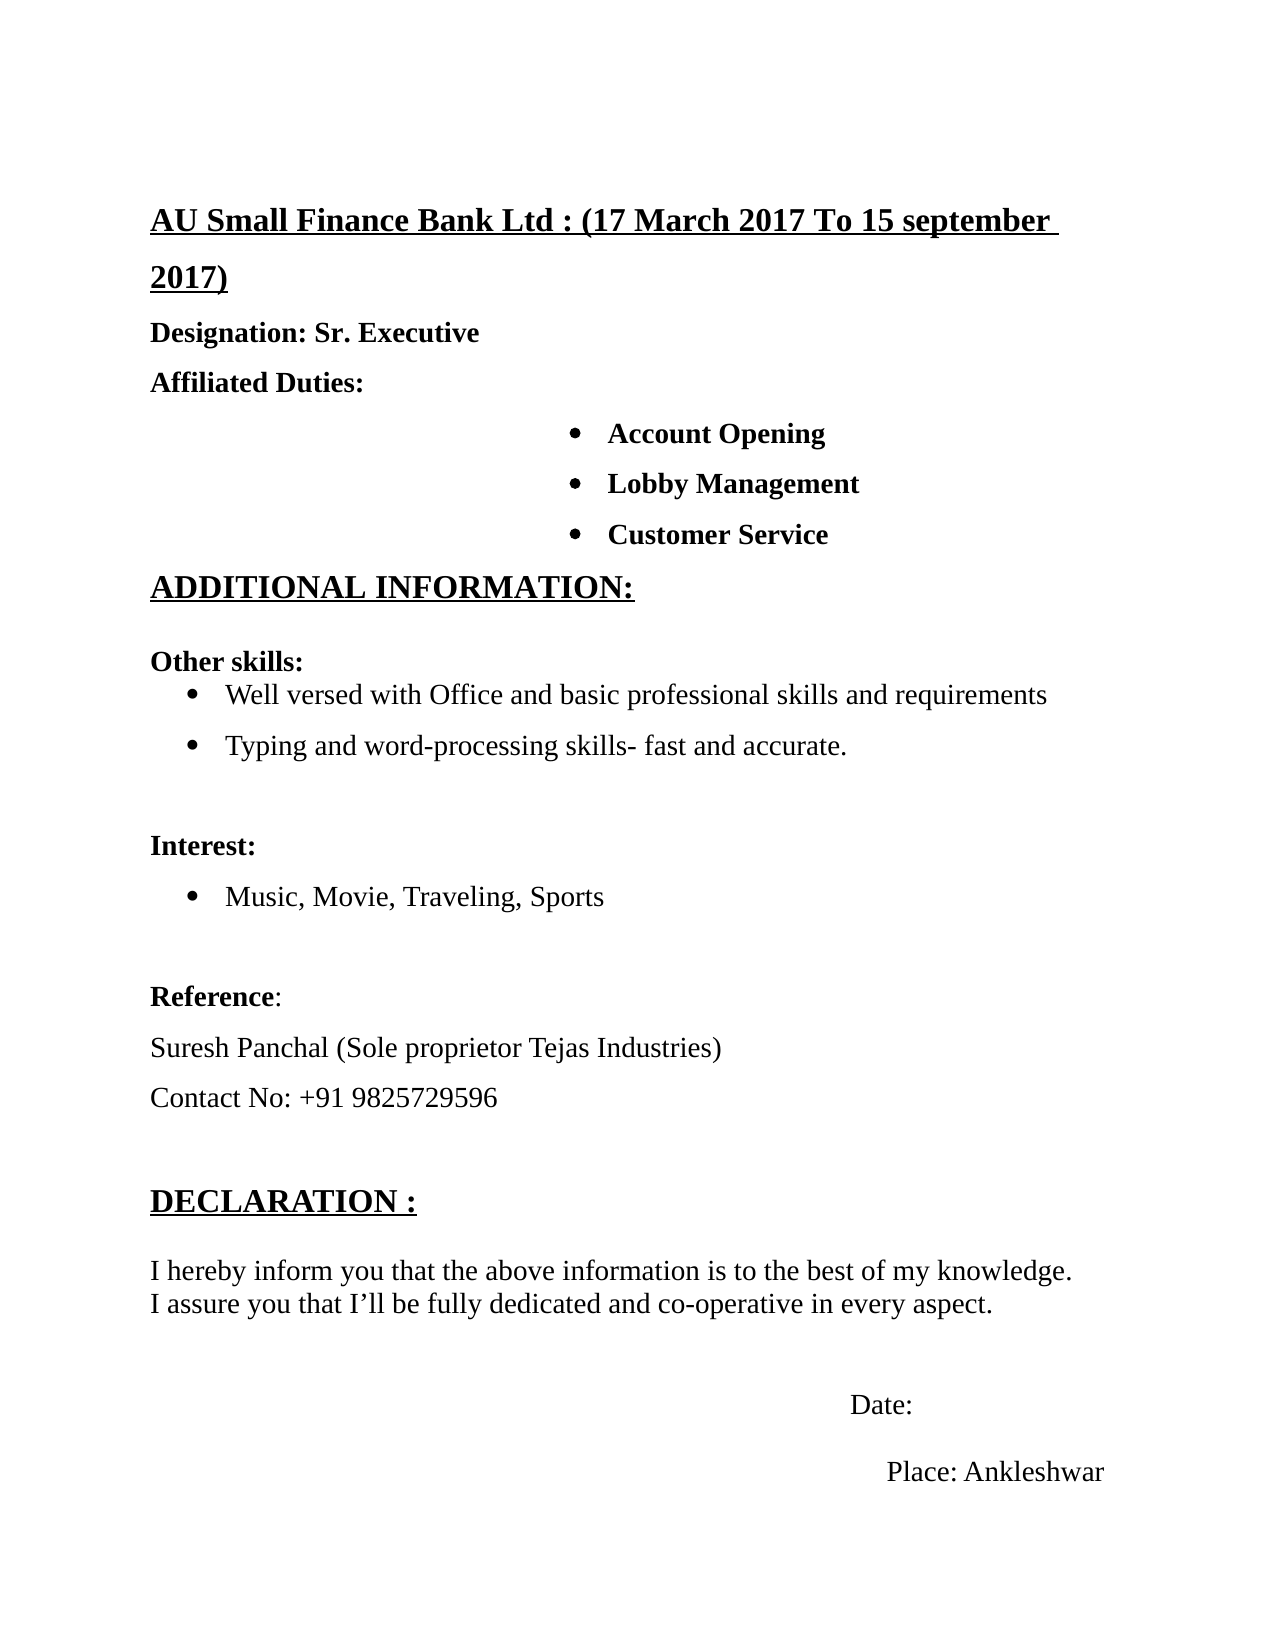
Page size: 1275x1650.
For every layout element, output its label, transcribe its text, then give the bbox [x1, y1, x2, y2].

text ADDITIONAL INFORMATION: [150, 567, 1125, 606]
text AU Small Finance Bank Ltd : (17 March 2017 To 15 september 2017) [150, 200, 1125, 296]
text Place: Ankleshwar [150, 1454, 1125, 1487]
list Lobby Management [570, 466, 1125, 500]
text Affiliated Duties: [150, 366, 1125, 399]
text Contact No: +91 9825729596 [150, 1080, 1125, 1114]
list Music, Movie, Traveling, Sports [187, 879, 1125, 912]
list Customer Service [570, 517, 1125, 550]
text Interest: [150, 828, 1125, 862]
text DECLARATION : [150, 1181, 1125, 1219]
text I hereby inform you that the above information is to the best of my knowledge. [150, 1253, 1125, 1286]
text Date: [150, 1387, 1125, 1420]
list Well versed with Office and basic professional skills and requirements [187, 677, 1125, 711]
list Account Opening [570, 416, 1125, 449]
text I assure you that I’ll be fully dedicated and co-operative in every aspect. [150, 1286, 1125, 1320]
text Suresh Panchal (Sole proprietor Tejas Industries) [150, 1030, 1125, 1063]
list Typing and word-processing skills- fast and accurate. [187, 728, 1125, 761]
text Reference: [150, 979, 1125, 1013]
text Other skills: [150, 644, 1125, 677]
text Designation: Sr. Executive [150, 315, 1125, 349]
